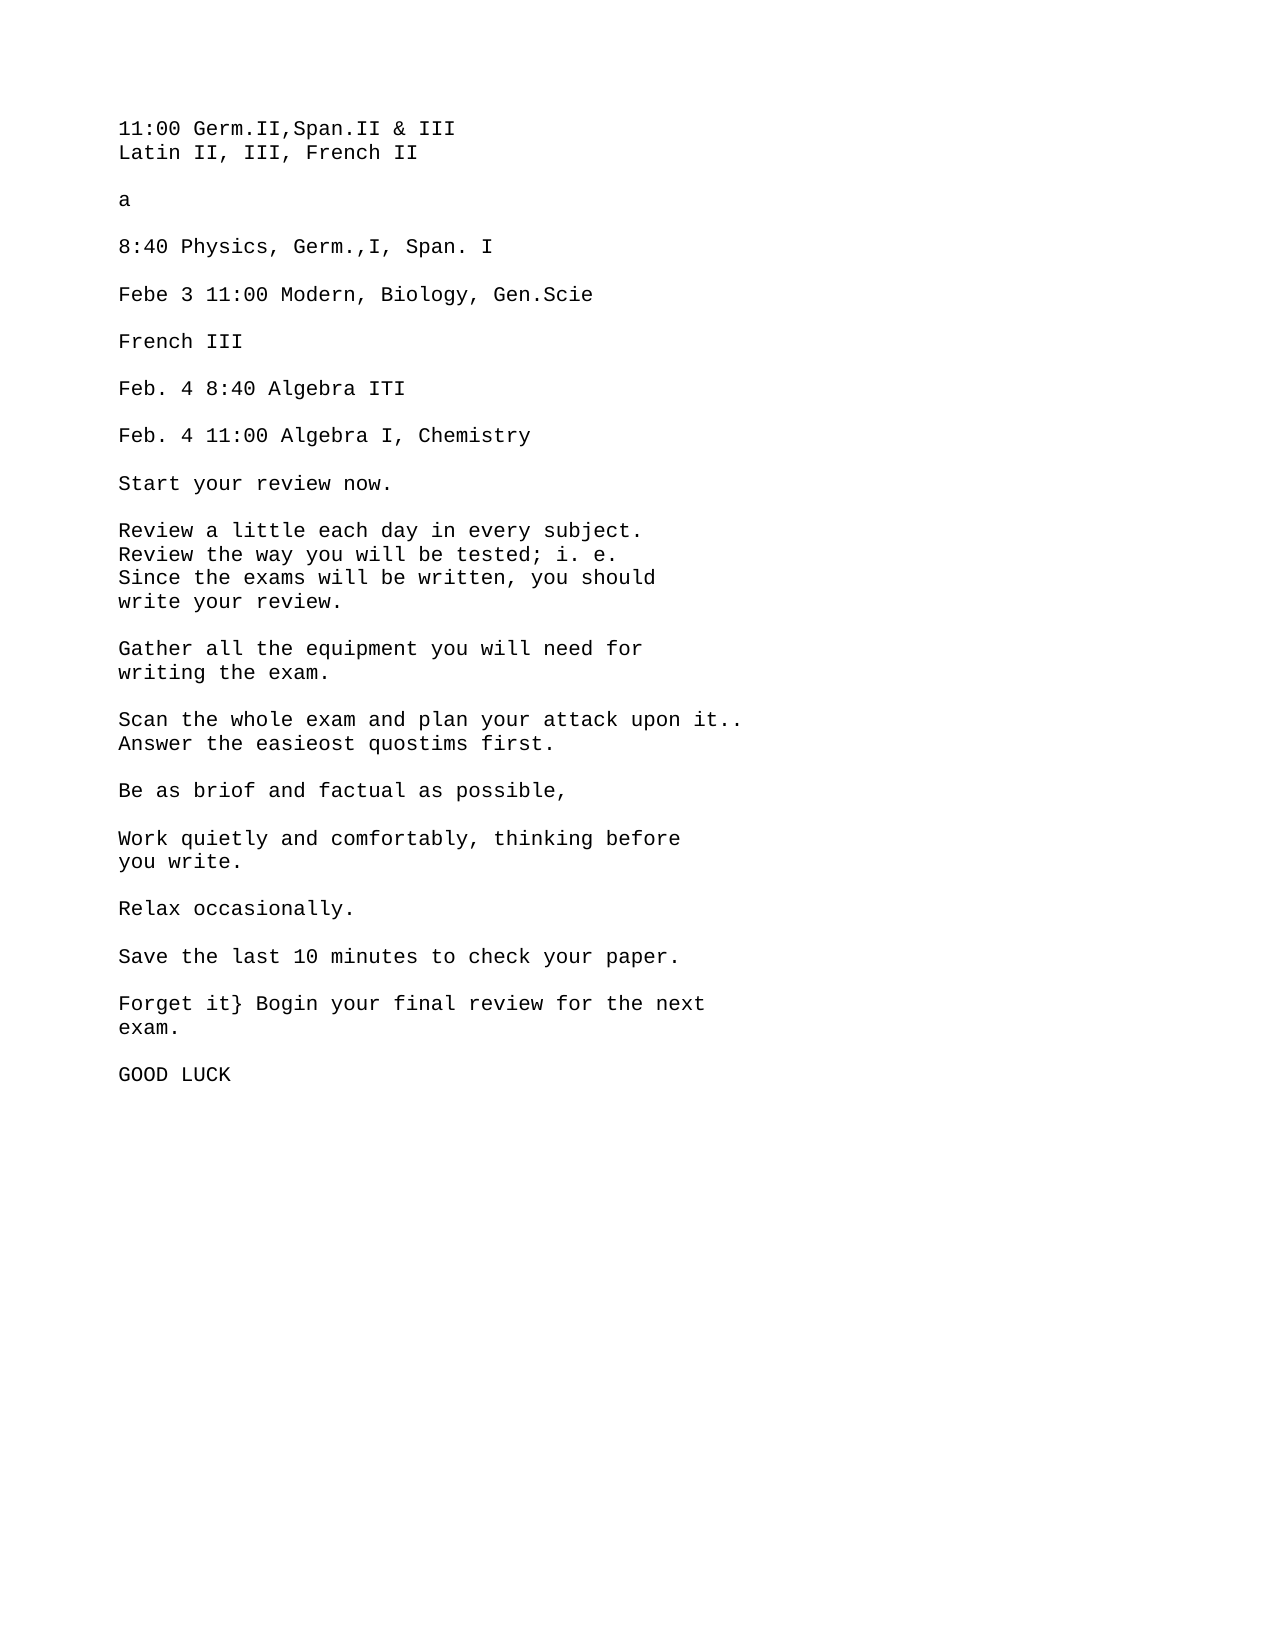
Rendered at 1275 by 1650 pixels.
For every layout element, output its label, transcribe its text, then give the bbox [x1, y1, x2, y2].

text Gather all the equipment you will need for [118, 638, 1157, 662]
text you write. [118, 851, 1157, 875]
text exam. [118, 1017, 1157, 1040]
text Answer the easieost quostims first. [118, 733, 1157, 757]
text Forget it} Bogin your final review for the next [118, 993, 1157, 1017]
text write your review. [118, 591, 1157, 615]
text French III [118, 331, 1157, 354]
text a [118, 189, 1157, 213]
text Relax occasionally. [118, 898, 1157, 922]
text Latin II, III, French II [118, 142, 1157, 165]
text 8:40 Physics, Germ.,I, Span. I [118, 236, 1157, 260]
text Save the last 10 minutes to check your paper. [118, 946, 1157, 969]
text Work quietly and comfortably, thinking before [118, 827, 1157, 851]
text Feb. 4 11:00 Algebra I, Chemistry [118, 426, 1157, 449]
text Feb. 4 8:40 Algebra ITI [118, 378, 1157, 402]
text Febe 3 11:00 Modern, Biology, Gen.Scie [118, 284, 1157, 307]
text Since the exams will be written, you should [118, 567, 1157, 591]
text GOOD LUCK [118, 1064, 1157, 1088]
text Scan the whole exam and plan your attack upon it.. [118, 709, 1157, 733]
text Review a little each day in every subject. [118, 520, 1157, 544]
text Review the way you will be tested; i. e. [118, 544, 1157, 567]
text writing the exam. [118, 662, 1157, 686]
text 11:00 Germ.II,Span.II & III [118, 118, 1157, 142]
text Start your review now. [118, 473, 1157, 496]
text Be as briof and factual as possible, [118, 780, 1157, 804]
